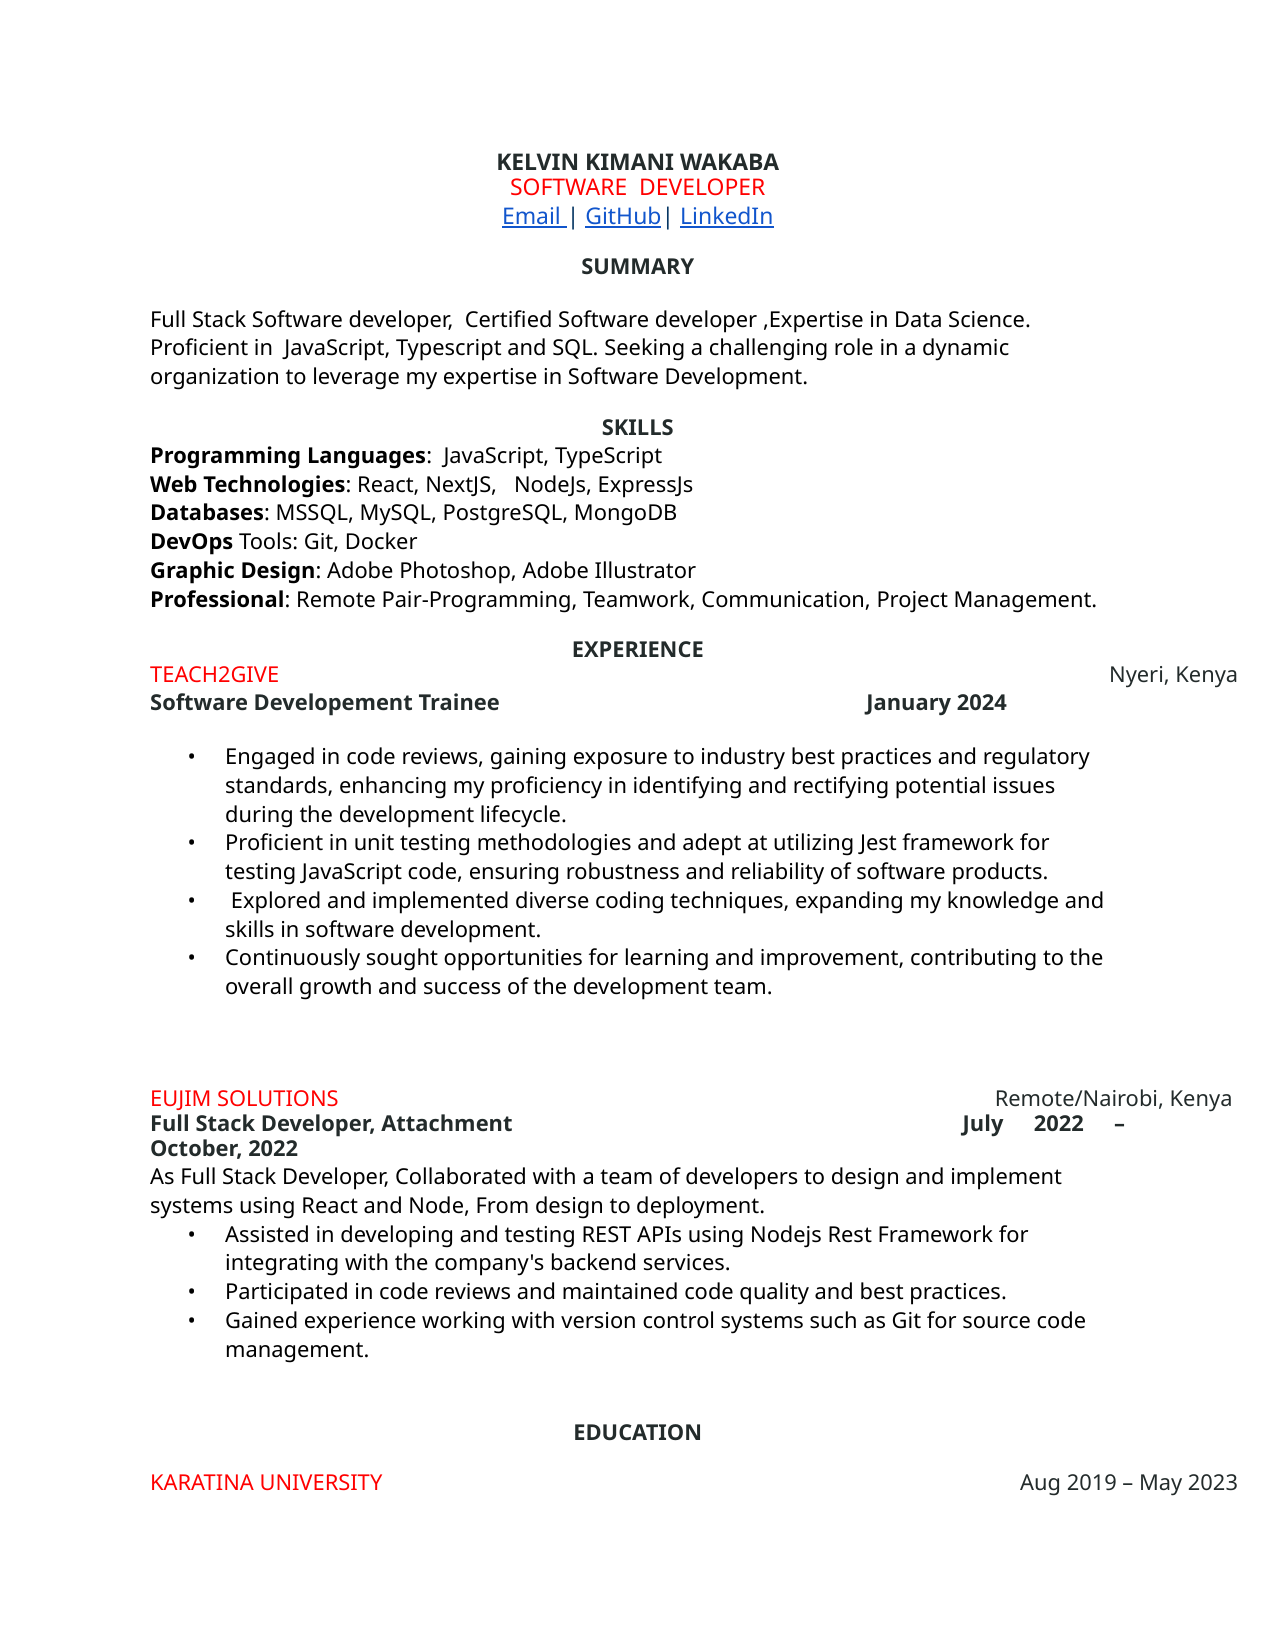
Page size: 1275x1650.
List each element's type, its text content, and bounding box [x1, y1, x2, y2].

text TEACH2GIVE Nyeri, Kenya [150, 663, 1125, 688]
text SOFTWARE DEVELOPER [150, 175, 1125, 200]
text KELVIN KIMANI WAKABA [150, 150, 1125, 175]
list Assisted in developing and testing REST APIs using Nodejs Rest Framework for integrating with the company's backend services. [187, 1219, 1125, 1277]
text KARATINA UNIVERSITY Aug 2019 – May 2023 [150, 1470, 1125, 1495]
text EDUCATION [150, 1420, 1125, 1445]
text Programming Languages: JavaScript, TypeScript [150, 440, 1125, 469]
text DevOps Tools: Git, Docker [150, 527, 1125, 555]
text EXPERIENCE [150, 638, 1125, 663]
list Engaged in code reviews, gaining exposure to industry best practices and regulatory standards, enhancing my proficiency in identifying and rectifying potential issues during the development lifecycle. [187, 742, 1125, 828]
text SKILLS [150, 415, 1125, 440]
text EUJIM SOLUTIONS Remote/Nairobi, Kenya [150, 1087, 1125, 1112]
text Email | GitHub| LinkedIn [150, 204, 1125, 229]
text Professional: Remote Pair-Programming, Teamwork, Communication, Project Management. [150, 584, 1125, 613]
text Full Stack Developer, Attachment July 2022 – October, 2022 [150, 1112, 1125, 1162]
list Proficient in unit testing methodologies and adept at utilizing Jest framework for testing JavaScript code, ensuring robustness and reliability of software products. [187, 828, 1125, 885]
text Databases: MSSQL, MySQL, PostgreSQL, MongoDB [150, 498, 1125, 527]
list Explored and implemented diverse coding techniques, expanding my knowledge and skills in software development. [187, 885, 1125, 943]
text Graphic Design: Adobe Photoshop, Adobe Illustrator [150, 555, 1125, 584]
list Participated in code reviews and maintained code quality and best practices. [187, 1277, 1125, 1305]
text SUMMARY [150, 254, 1125, 279]
list Continuously sought opportunities for learning and improvement, contributing to the overall growth and success of the development team. [187, 943, 1125, 1000]
text Full Stack Software developer, Certified Software developer ,Expertise in Data Science. Proficient in JavaScript, Typescript and SQL. Seeking a challenging role in a dynamic organization to leverage my expertise in Software Development. [150, 304, 1125, 390]
text Software Developement Trainee January 2024 [150, 688, 1125, 717]
list Gained experience working with version control systems such as Git for source code management. [187, 1305, 1125, 1363]
text Web Technologies: React, NextJS, NodeJs, ExpressJs [150, 469, 1125, 498]
text As Full Stack Developer, Collaborated with a team of developers to design and implement systems using React and Node, From design to deployment. [150, 1162, 1125, 1219]
